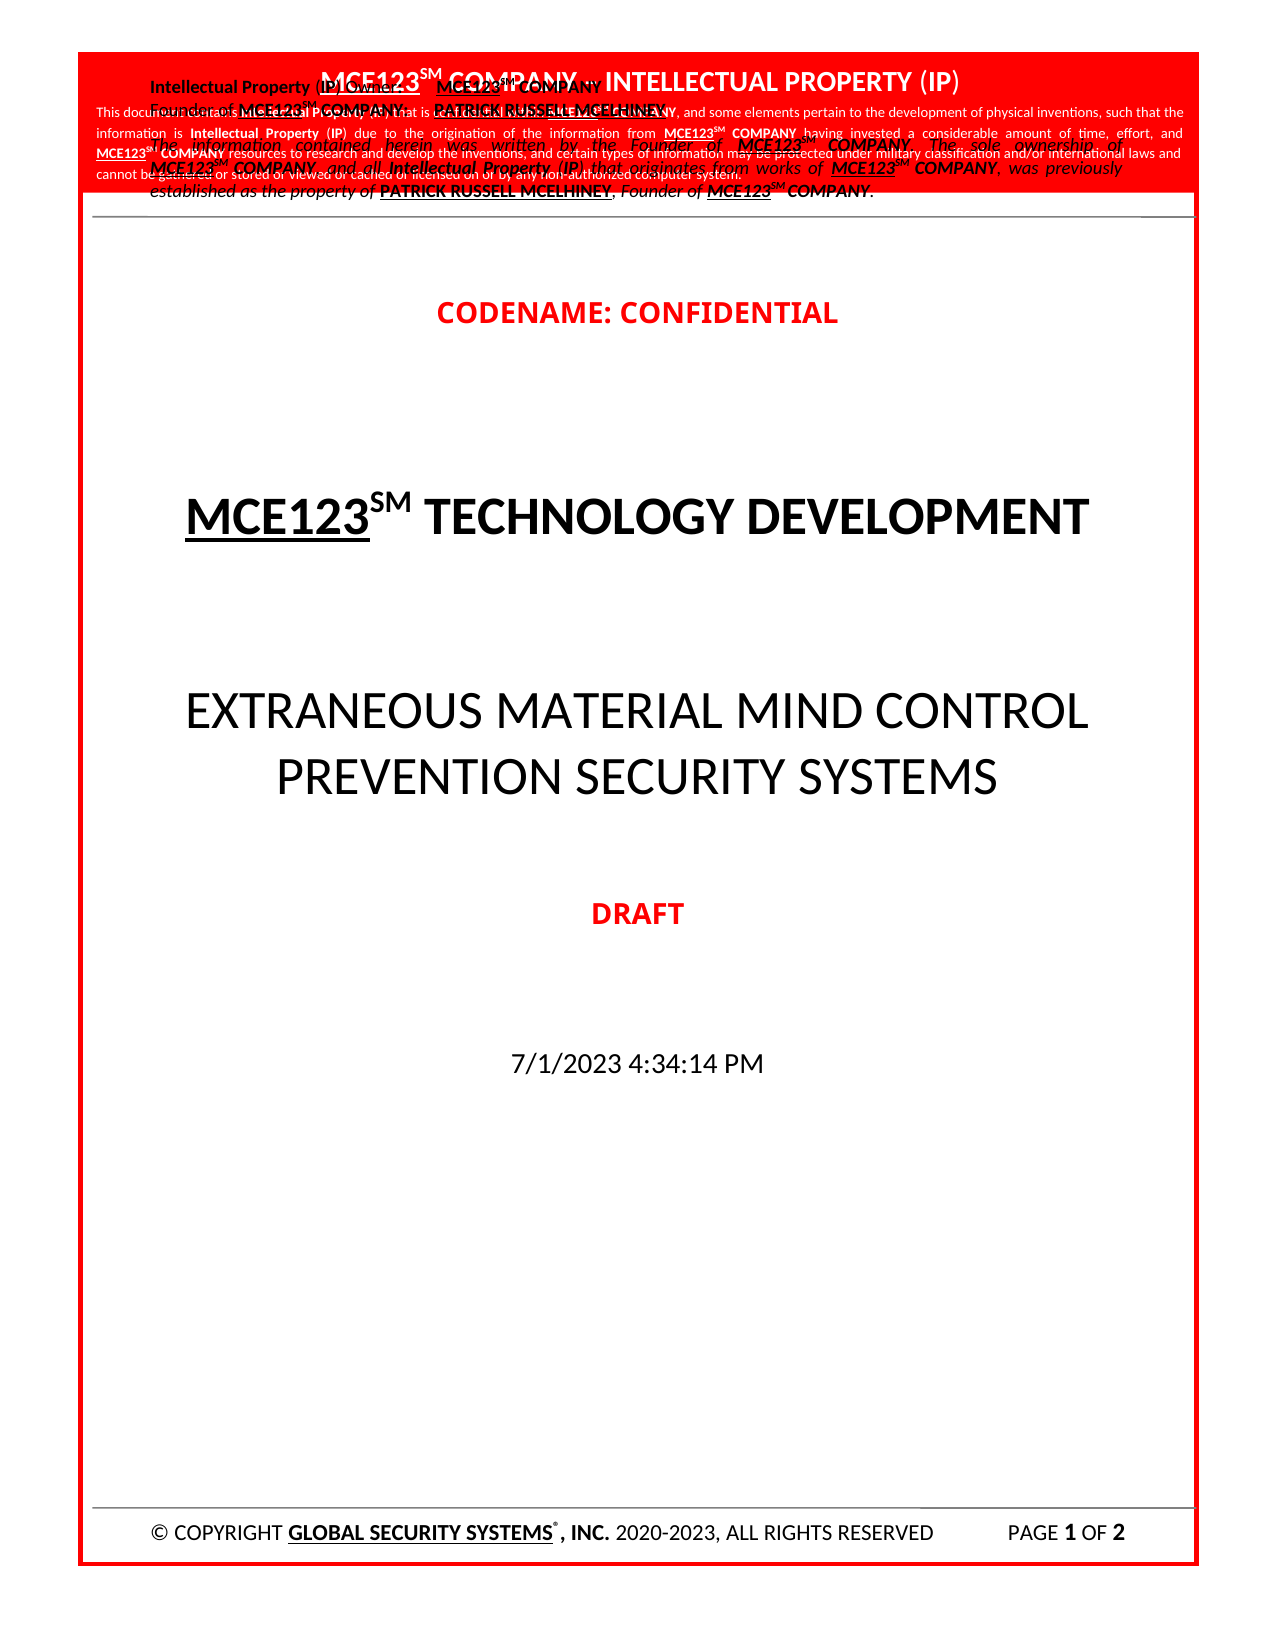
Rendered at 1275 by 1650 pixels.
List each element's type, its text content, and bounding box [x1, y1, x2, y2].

text EXTRANEOUS MATERIAL MIND CONTROL [150, 676, 1125, 742]
text CODENAME: CONFIDENTIAL [150, 292, 1125, 332]
text DRAFT [150, 893, 1125, 933]
text PREVENTION SECURITY SYSTEMS [150, 742, 1125, 808]
text 7/1/2023 4:34:14 PM [150, 1045, 1125, 1080]
text MCE123SM TECHNOLOGY DEVELOPMENT [150, 482, 1125, 548]
